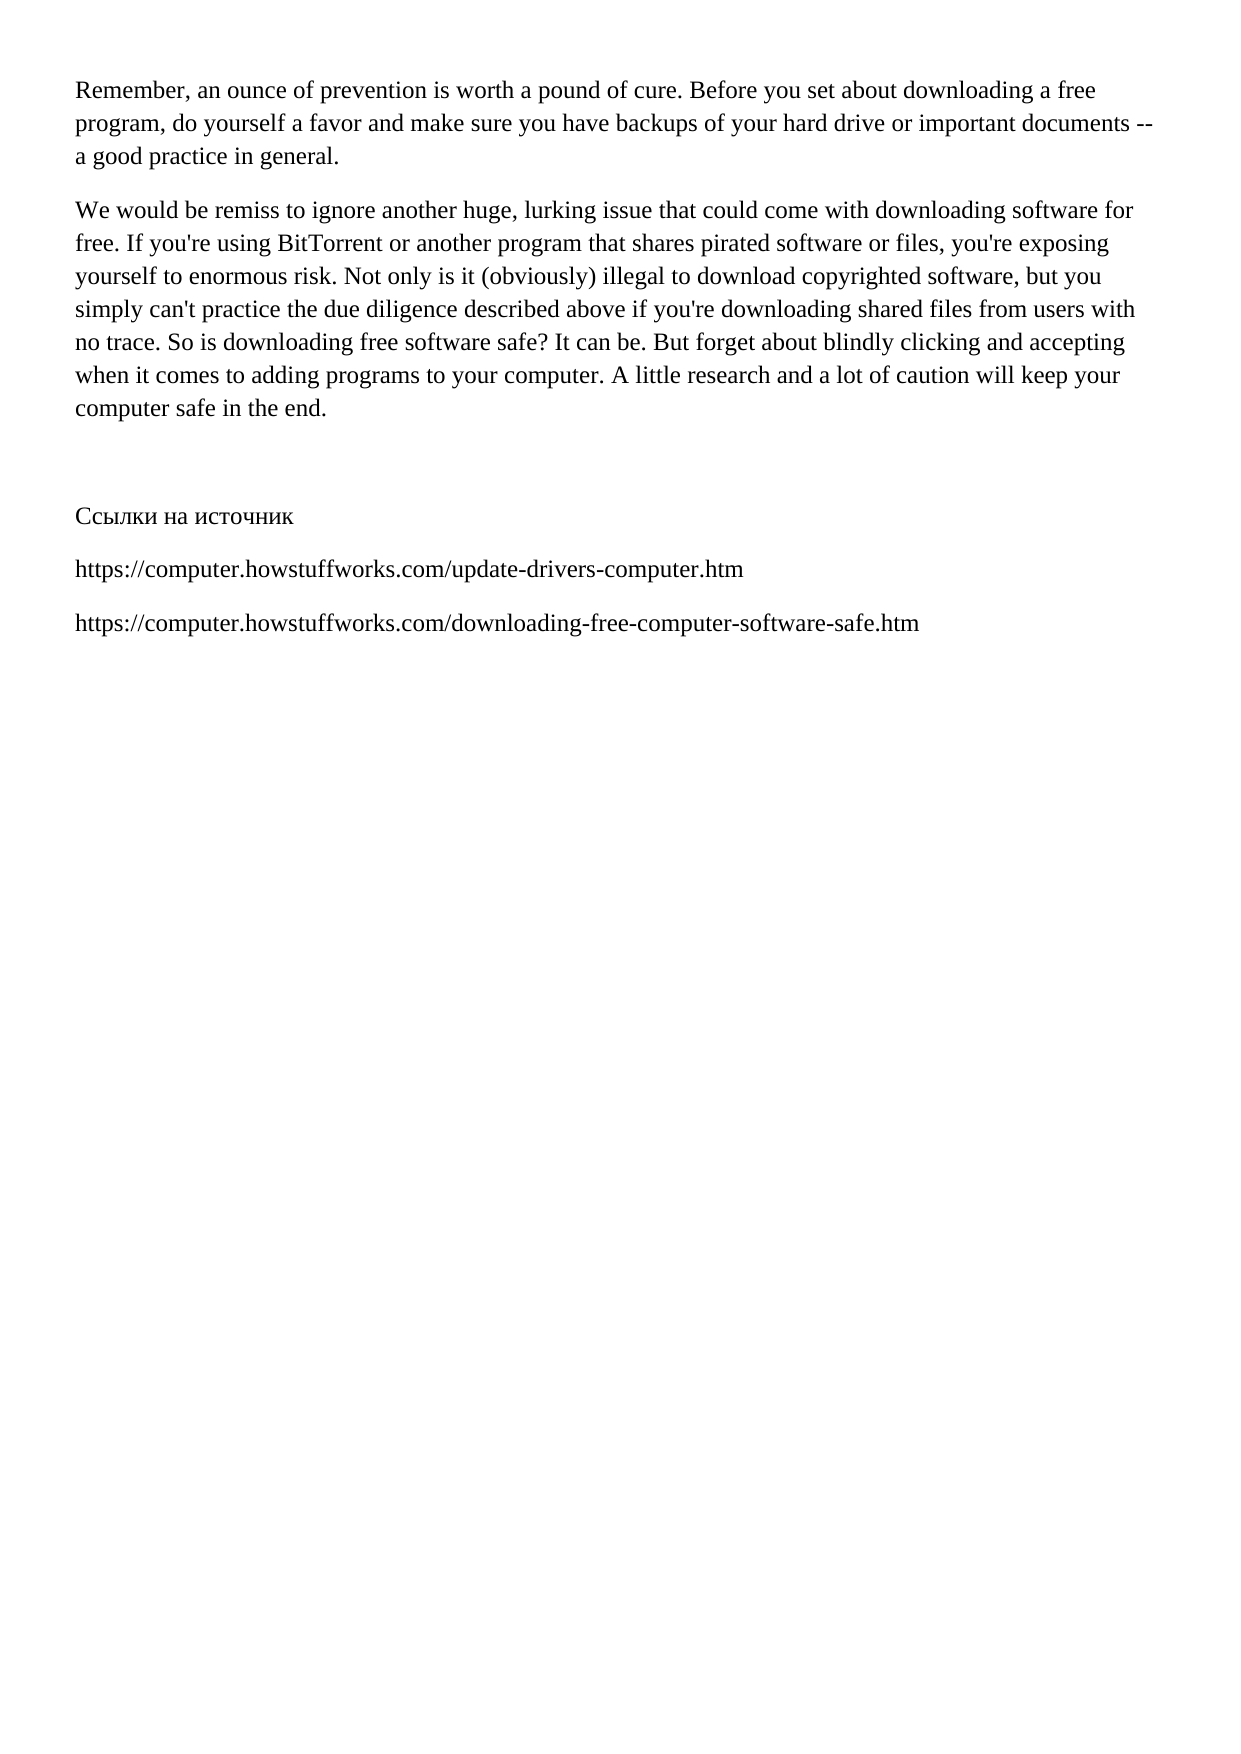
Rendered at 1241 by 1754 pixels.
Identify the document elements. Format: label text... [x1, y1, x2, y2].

text https://computer.howstuffworks.com/downloading-free-computer-software-safe.htm [75, 608, 1165, 637]
text We would be remiss to ignore another huge, lurking issue that could come with downloading software for free. If you're using BitTorrent or another program that shares pirated software or files, you're exposing yourself to enormous risk. Not only is it (obviously) illegal to download copyrighted software, but you simply can't practice the due diligence described above if you're downloading shared files from users with no trace. So is downloading free software safe? It can be. But forget about blindly clicking and accepting when it comes to adding programs to your computer. A little research and a lot of caution will keep your computer safe in the end. [75, 195, 1165, 422]
text Remember, an ounce of prevention is worth a pound of cure. Before you set about downloading a free program, do yourself a favor and make sure you have backups of your hard drive or important documents -- a good practice in general. [75, 75, 1165, 170]
text https://computer.howstuffworks.com/update-drivers-computer.htm [75, 554, 1165, 583]
text Ссылки на источник [75, 501, 1165, 529]
